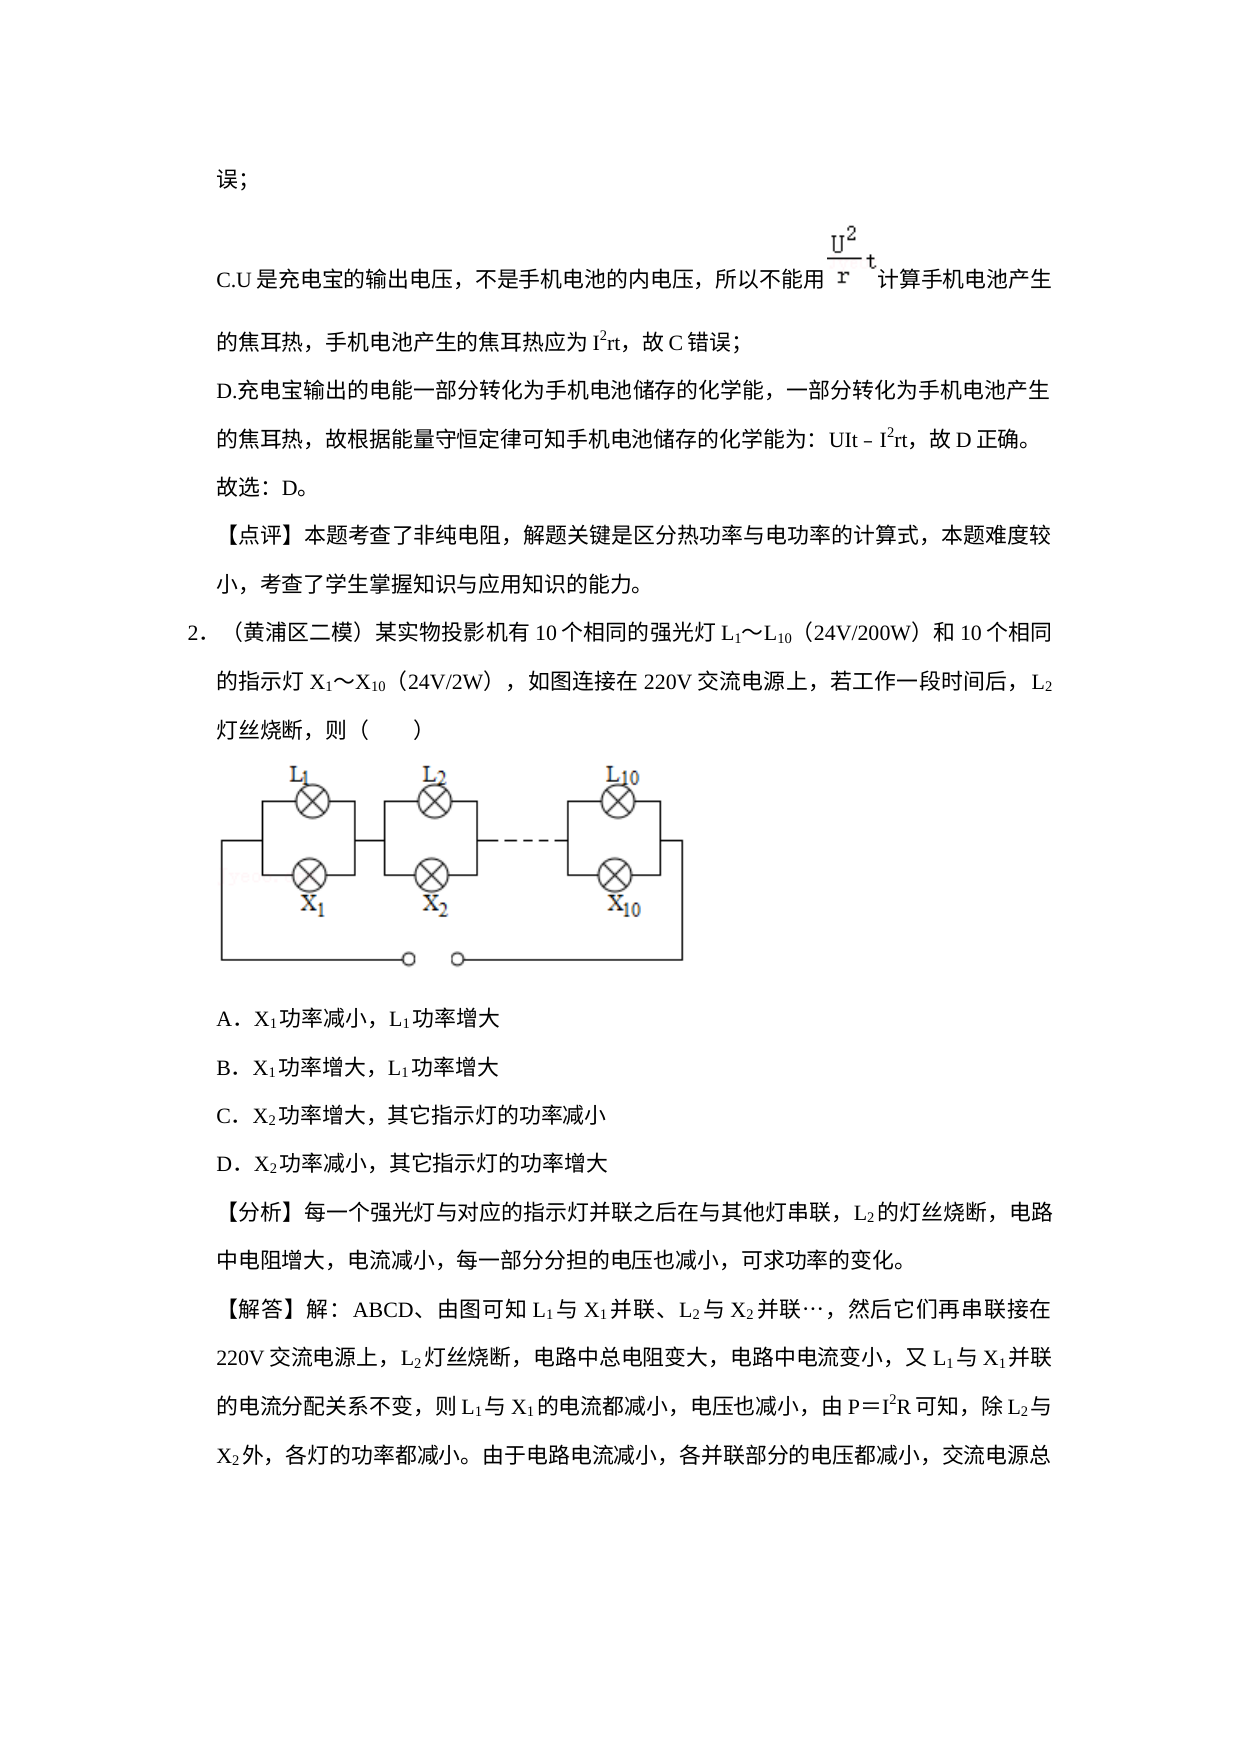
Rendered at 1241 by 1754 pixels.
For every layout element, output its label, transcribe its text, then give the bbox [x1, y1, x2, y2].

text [216, 162, 1053, 194]
text 2．（黄浦区二模）某实物投影机有10个相同的强光灯L1～L10（24V/200W）和10个相同的指示灯X1～X10（24V/2W），如图连接在220V交流电源上，若工作一段时间后，L2灯丝烧断，则（ ） [187, 615, 1053, 745]
picture [827, 223, 878, 288]
text B．X1功率增大，L1功率增大 [187, 1049, 1053, 1082]
text 故选：D。 [216, 469, 1053, 502]
text D．X2功率减小，其它指示灯的功率增大 [187, 1146, 1053, 1178]
text D.充电宝输出的电能一部分转化为手机电池储存的化学能，一部分转化为手机电池产生的焦耳热，故根据能量守恒定律可知手机电池储存的化学能为：UIt﹣I2rt，故D正确。 [216, 372, 1053, 454]
text C.U是充电宝的输出电压，不是手机电池的内电压，所以不能用计算手机电池产生的焦耳热，手机电池产生的焦耳热应为I2rt，故C错误； [216, 210, 1053, 357]
text 【分析】每一个强光灯与对应的指示灯并联之后在与其他灯串联，L2的灯丝烧断，电路中电阻增大，电流减小，每一部分分担的电压也减小，可求功率的变化。 [216, 1194, 1053, 1275]
text A．X1功率减小，L1功率增大 [187, 1001, 1053, 1033]
text 【点评】本题考查了非纯电阻，解题关键是区分热功率与电功率的计算式，本题难度较小，考查了学生掌握知识与应用知识的能力。 [216, 518, 1053, 599]
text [216, 1291, 1053, 1470]
text C．X2功率增大，其它指示灯的功率减小 [187, 1097, 1053, 1130]
picture [216, 760, 688, 972]
